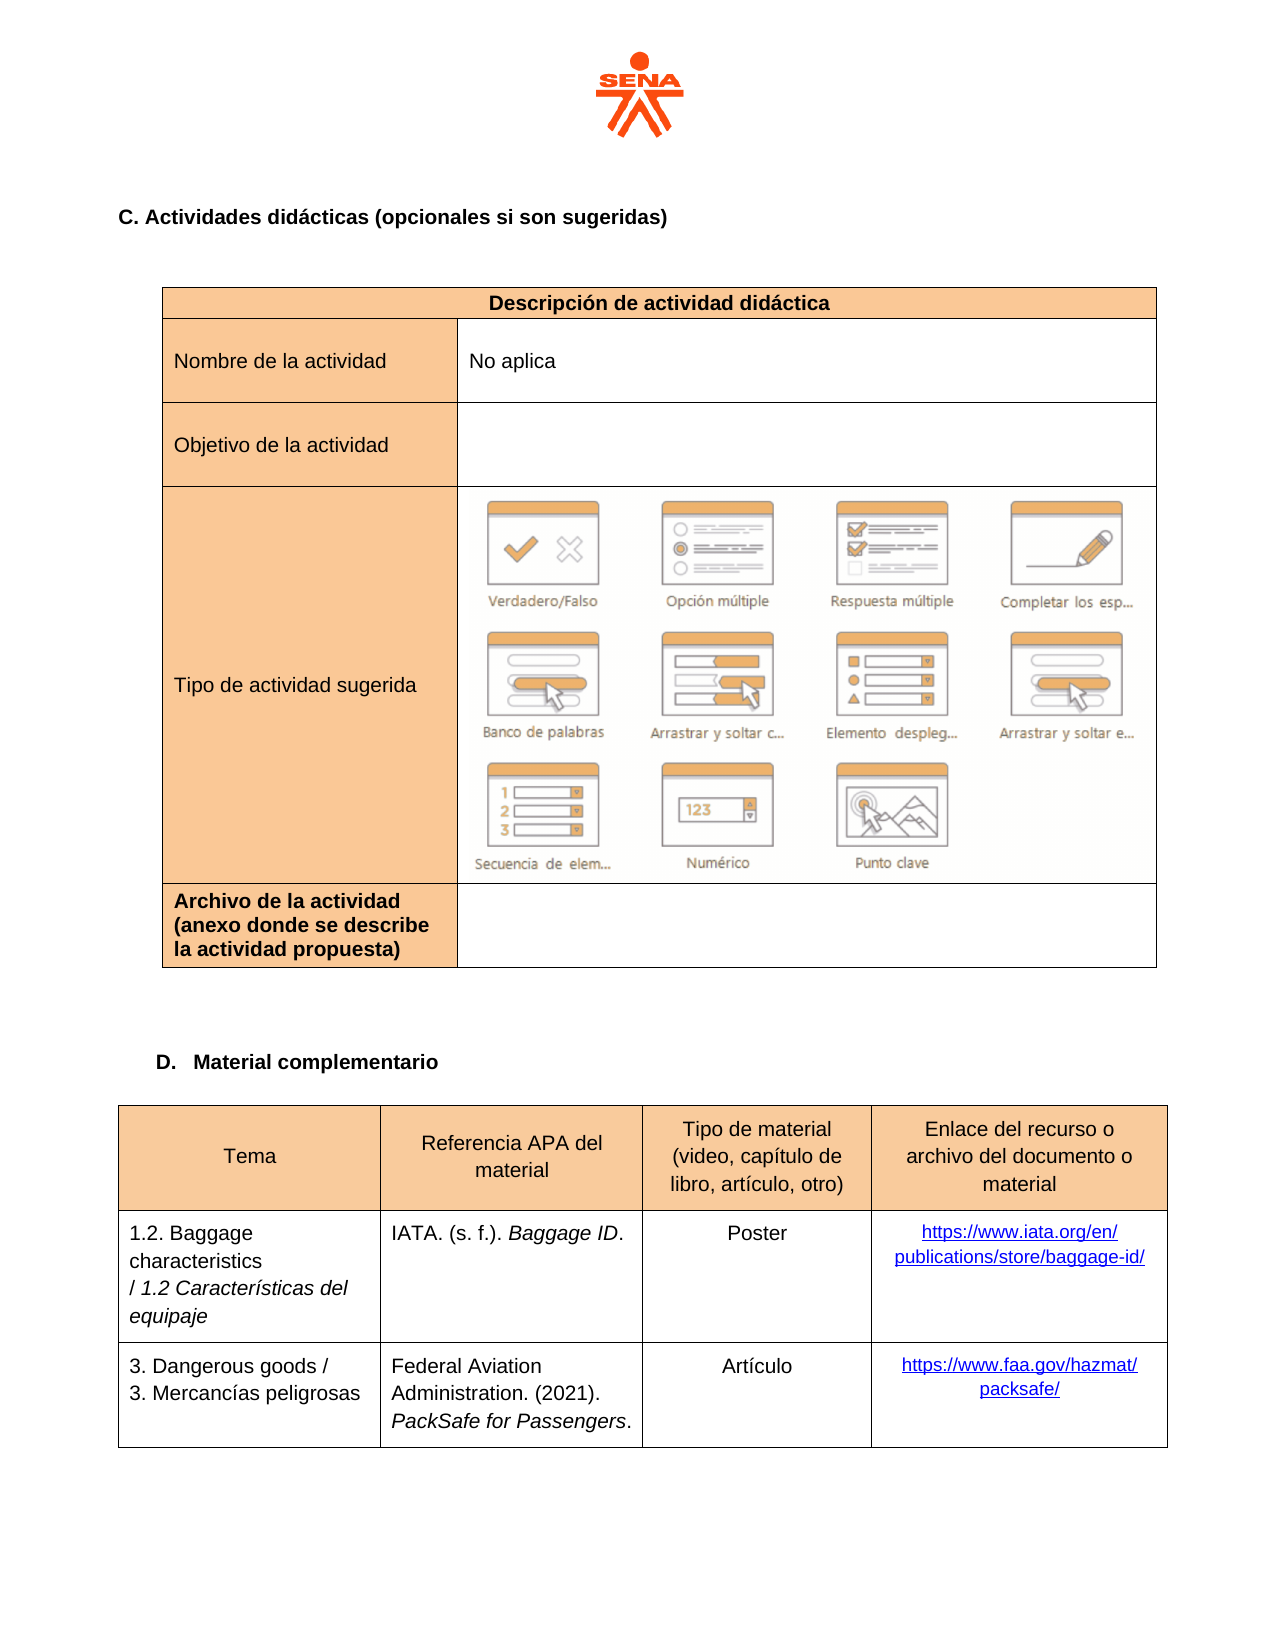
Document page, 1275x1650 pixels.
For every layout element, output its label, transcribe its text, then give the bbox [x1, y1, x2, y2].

table_cell Federal Aviation Administration. (2021). PackSafe for Passengers. [381, 1343, 642, 1447]
table_cell [458, 884, 1156, 967]
table_cell Nombre de la actividad [163, 319, 457, 402]
table_cell https://www.iata.org/en/publications/store/baggage-id/ [872, 1211, 1167, 1342]
table_cell Tipo de actividad sugerida [163, 487, 457, 883]
list Material complementario [156, 1050, 1157, 1074]
table_cell IATA. (s. f.). Baggage ID. [381, 1211, 642, 1342]
table_header Tipo de material (video, capítulo de libro, artículo, otro) [643, 1106, 871, 1210]
table_header Enlace del recurso o archivo del documento o material [872, 1106, 1167, 1210]
picture [585, 48, 690, 142]
table_cell No aplica [458, 319, 1156, 402]
table_header Descripción de actividad didáctica [163, 288, 1156, 318]
table_cell Poster [643, 1211, 871, 1342]
table_cell [458, 487, 468, 883]
table_header Tema [119, 1106, 380, 1210]
table_cell [458, 403, 1156, 486]
table_cell Objetivo de la actividad [163, 403, 457, 486]
table_cell Archivo de la actividad (anexo donde se describe la actividad propuesta) [163, 884, 457, 967]
table_header Referencia APA del material [381, 1106, 642, 1210]
text C. Actividades didácticas (opcionales si son sugeridas) [118, 205, 1157, 229]
picture [468, 487, 1153, 883]
table_cell 3. Dangerous goods / 3. Mercancías peligrosas [119, 1343, 380, 1447]
table_cell 1.2. Baggage characteristics / 1.2 Características del equipaje [119, 1211, 380, 1342]
table_cell Artículo [643, 1343, 871, 1447]
table_cell https://www.faa.gov/hazmat/packsafe/ [872, 1343, 1167, 1447]
